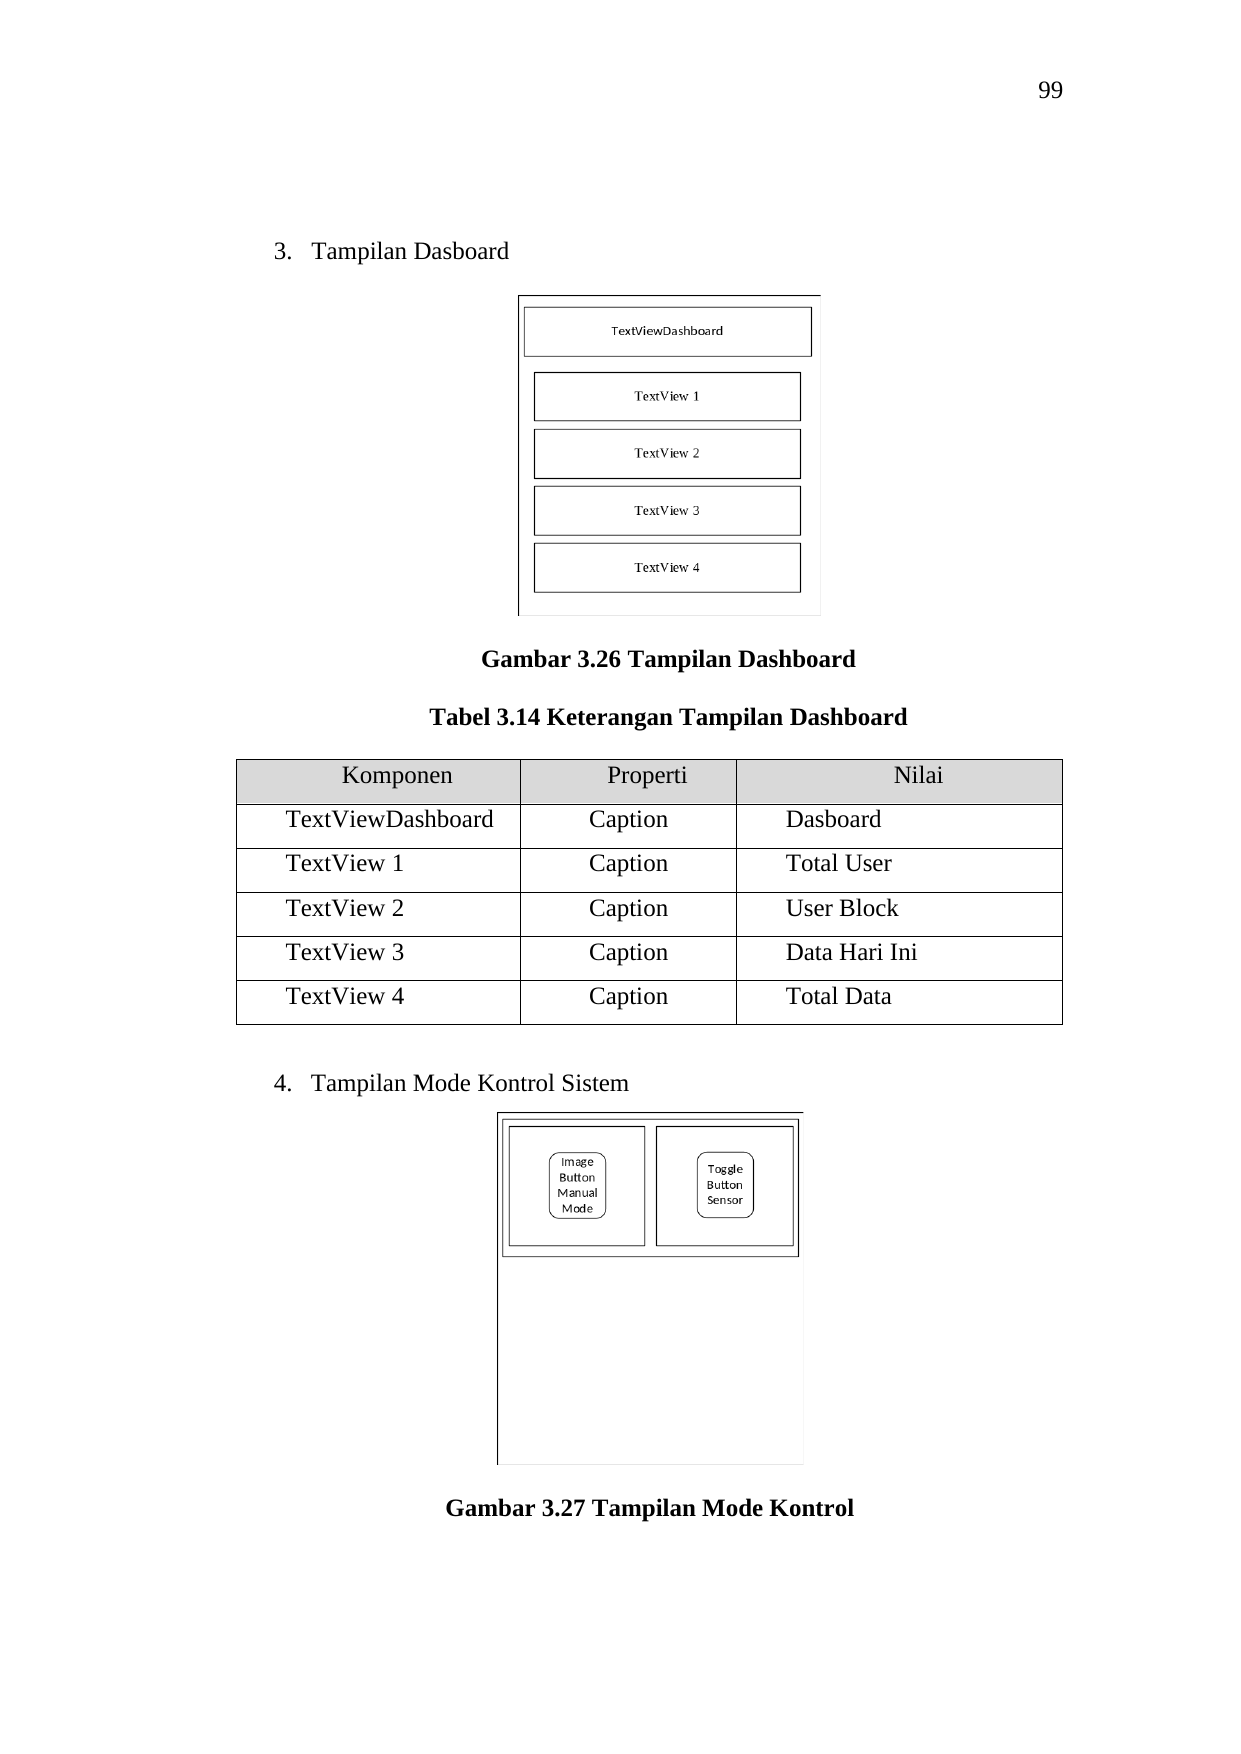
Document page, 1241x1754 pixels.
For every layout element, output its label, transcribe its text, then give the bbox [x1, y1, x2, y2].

table_cell Caption [521, 893, 736, 936]
table_cell Caption [521, 805, 736, 847]
table_cell TextView 2 [237, 893, 520, 936]
table_cell TextViewDashboard [237, 805, 520, 847]
table_cell Total Data [737, 981, 1062, 1024]
table_cell Caption [521, 981, 736, 1024]
list Tampilan Dasboard [274, 236, 1063, 265]
table_header Nilai [737, 760, 1062, 803]
list Tampilan Mode Kontrol Sistem [273, 1068, 1063, 1097]
table_cell TextView 4 [237, 981, 520, 1024]
text Tabel 3.14 Keterangan Tampilan Dashboard [274, 702, 1063, 731]
table_cell Data Hari Ini [737, 937, 1062, 980]
table_cell TextView 1 [237, 849, 520, 892]
table_cell Dasboard [737, 805, 1062, 847]
table_cell TextView 3 [237, 937, 520, 980]
list Gambar 3.27 Tampilan Mode Kontrol [236, 1493, 1063, 1522]
table_header Komponen [237, 760, 520, 803]
table_cell Caption [521, 849, 736, 892]
text Gambar 3.26 Tampilan Dashboard [274, 644, 1063, 673]
table_cell Total User [737, 849, 1062, 892]
table_cell User Block [737, 893, 1062, 936]
table_cell Caption [521, 937, 736, 980]
table_header Properti [521, 760, 736, 803]
